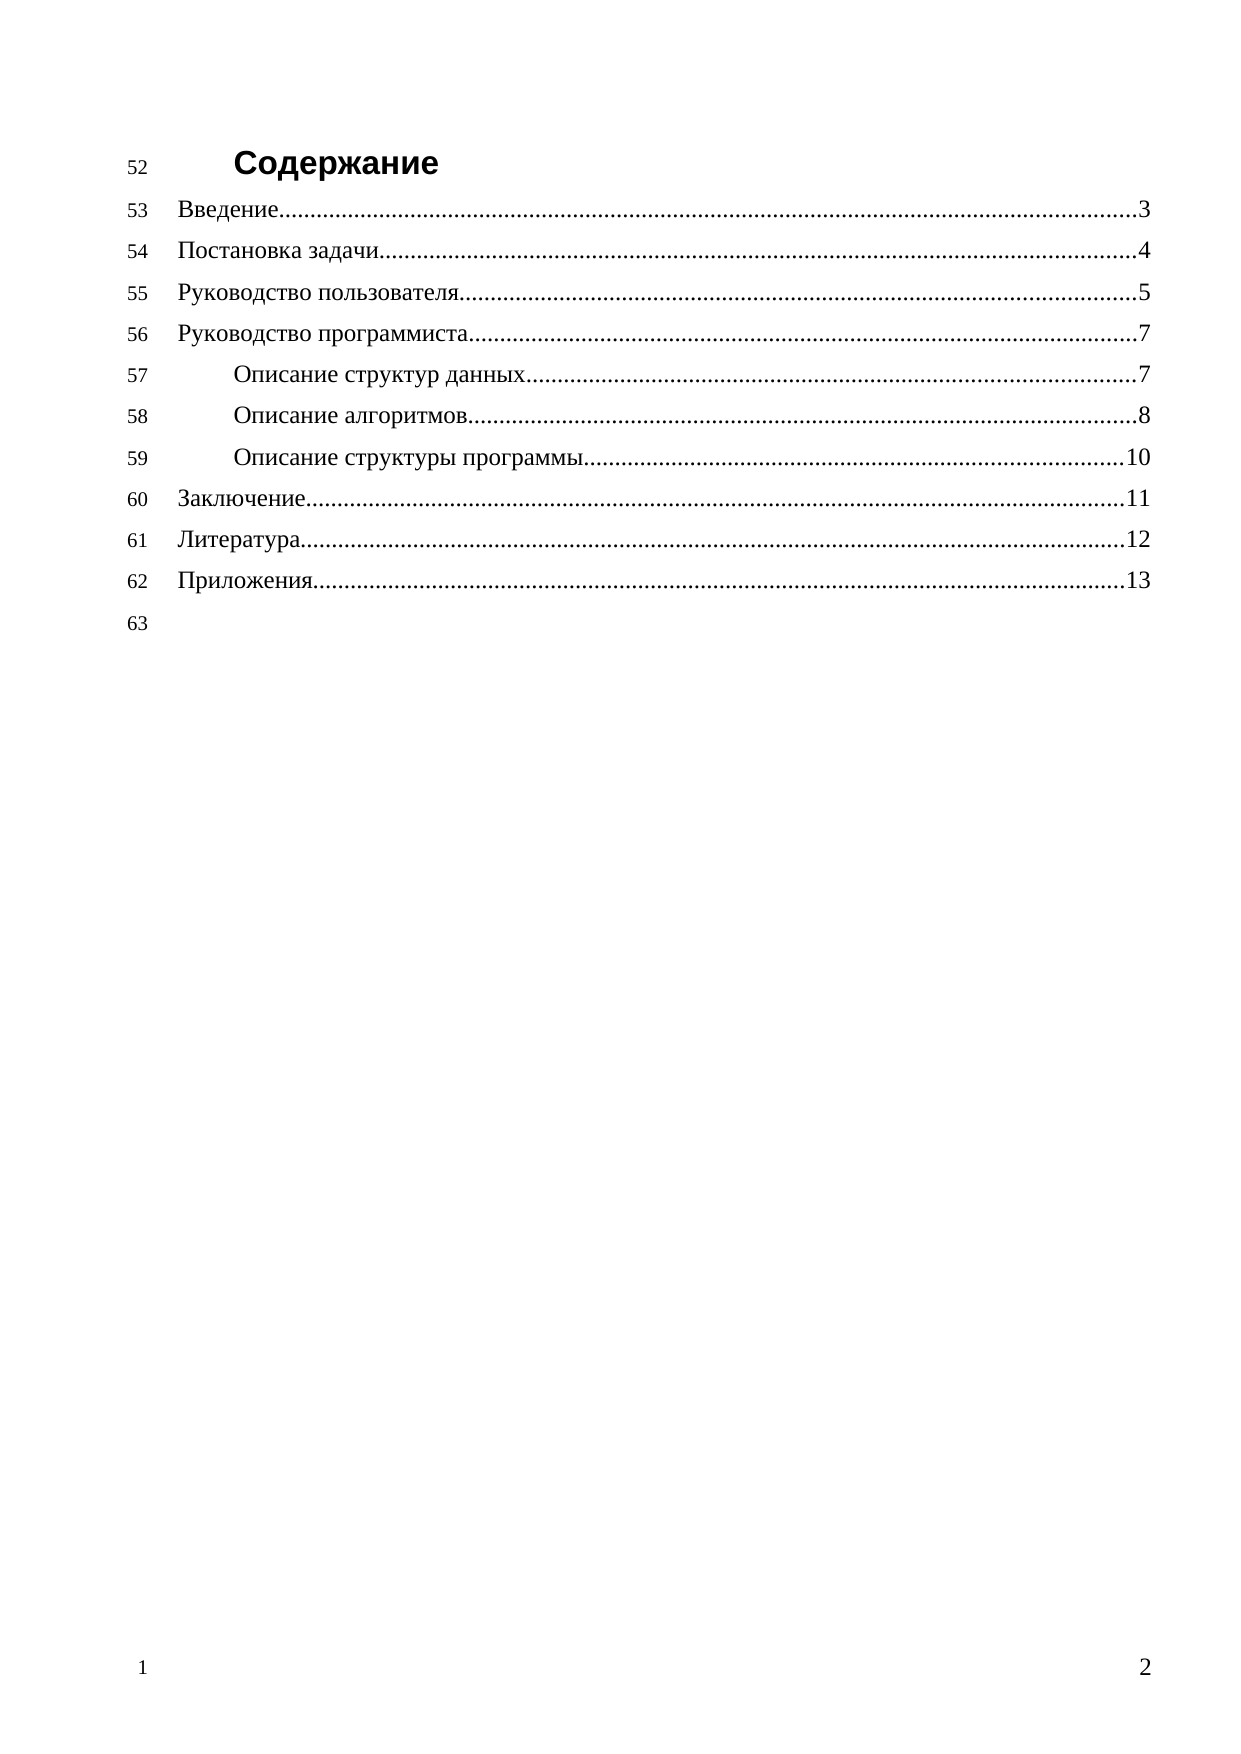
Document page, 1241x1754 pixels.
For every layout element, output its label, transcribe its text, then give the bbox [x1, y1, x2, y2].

text Введение 3 [177, 194, 1152, 223]
text Руководство пользователя 5 [177, 277, 1152, 305]
text Постановка задачи 4 [177, 235, 1152, 264]
text Содержание [177, 143, 1152, 182]
text Приложения 13 [177, 565, 1152, 594]
text Литература 12 [177, 524, 1152, 553]
text Описание структур данных 7 [233, 359, 1152, 388]
text Описание структуры программы 10 [233, 442, 1152, 470]
text Заключение 11 [177, 483, 1152, 512]
text Руководство программиста 7 [177, 318, 1152, 347]
text Описание алгоритмов 8 [233, 400, 1152, 429]
